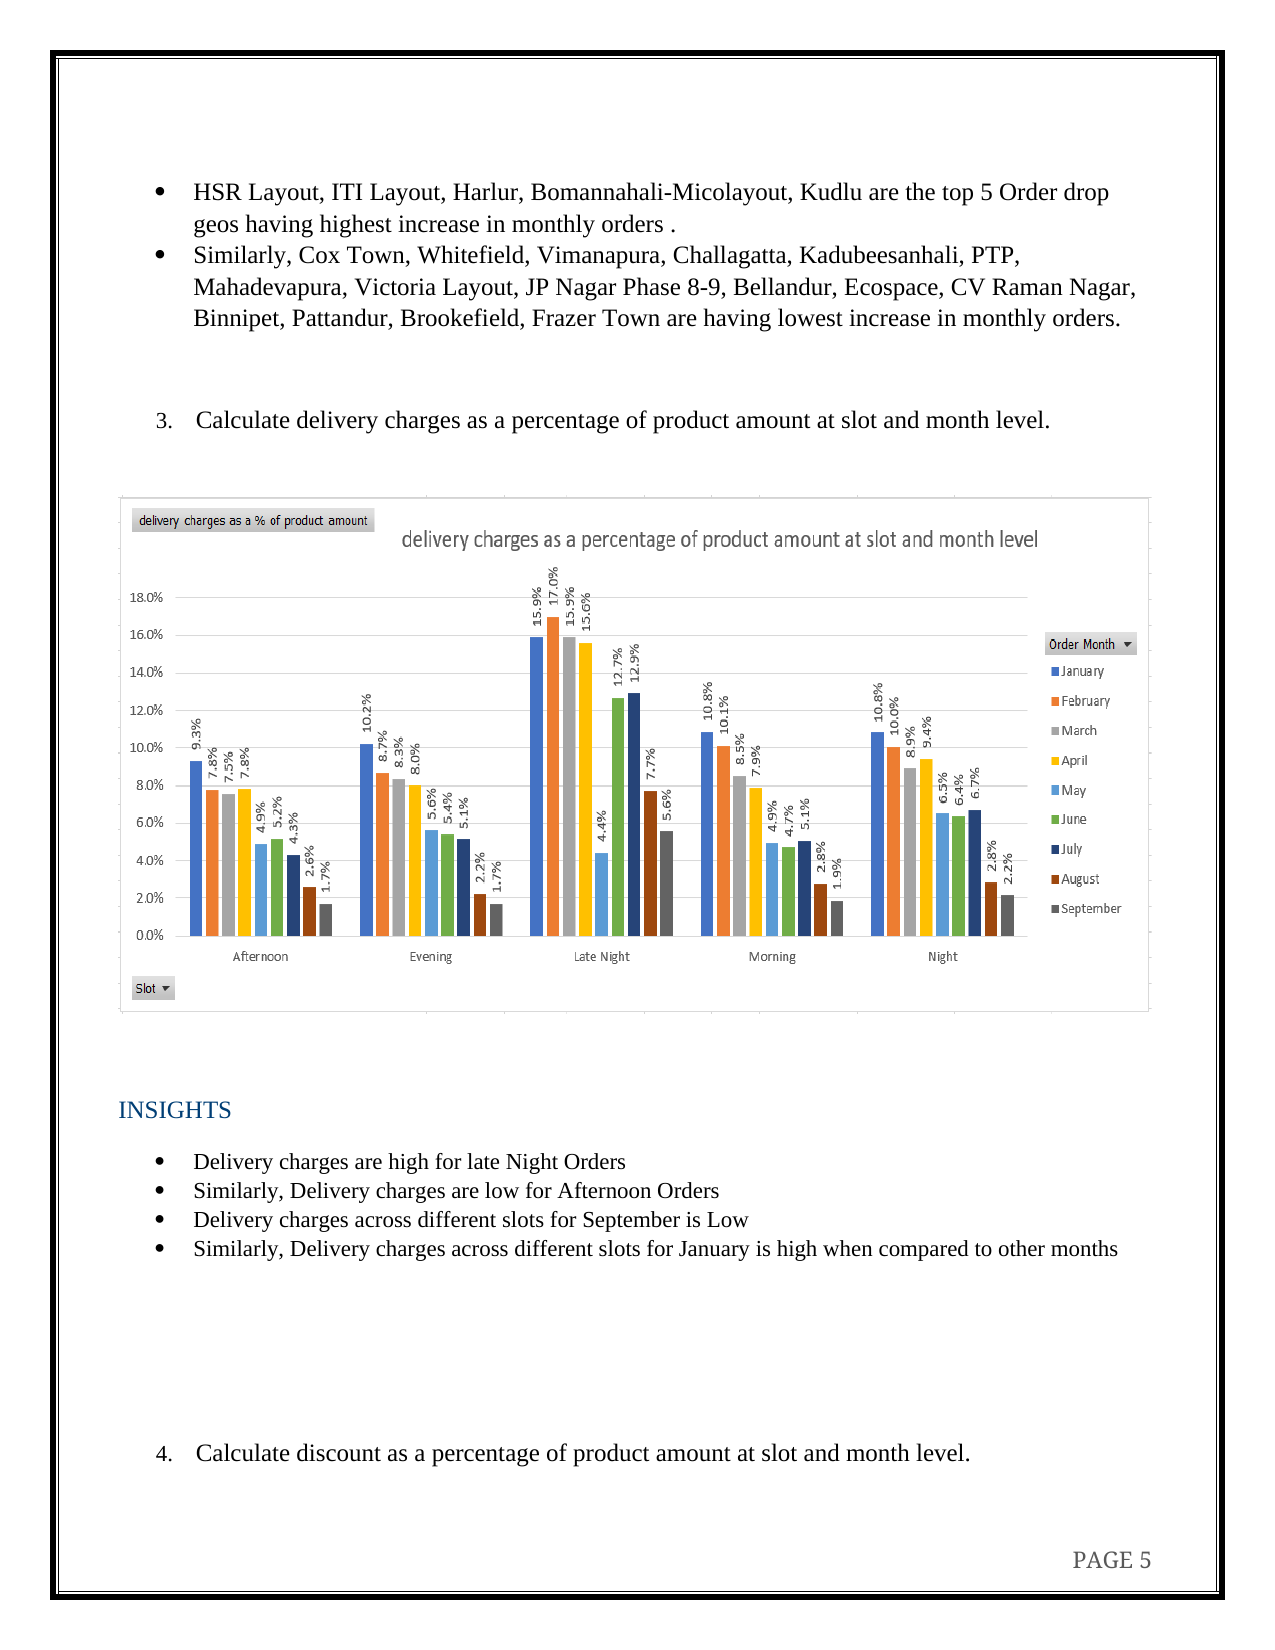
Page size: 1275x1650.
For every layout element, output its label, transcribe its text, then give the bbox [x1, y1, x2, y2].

list Similarly, Cox Town, Whitefield, Vimanapura, Challagatta, Kadubeesanhali, PTP, Mahadevapura, Victoria Layout, JP Nagar Phase 8-9, Bellandur, Ecospace, CV Raman Nagar, Binnipet, Pattandur, Brookefield, Frazer Town are having lowest increase in monthly orders. [156, 240, 1152, 332]
picture [118, 495, 1152, 1014]
text INSIGHTS [118, 1096, 1152, 1124]
list Similarly, Delivery charges across different slots for January is high when compared to other months [156, 1235, 1152, 1261]
list Delivery charges are high for late Night Orders [156, 1148, 1152, 1174]
list Calculate discount as a percentage of product amount at slot and month level. [156, 1438, 1152, 1466]
list Similarly, Delivery charges are low for Afternoon Orders [156, 1177, 1152, 1203]
list Delivery charges across different slots for September is Low [156, 1206, 1152, 1232]
list Calculate delivery charges as a percentage of product amount at slot and month level. [156, 406, 1152, 434]
list HSR Layout, ITI Layout, Harlur, Bomannahali-Micolayout, Kudlu are the top 5 Order drop geos having highest increase in monthly orders . [156, 177, 1152, 237]
